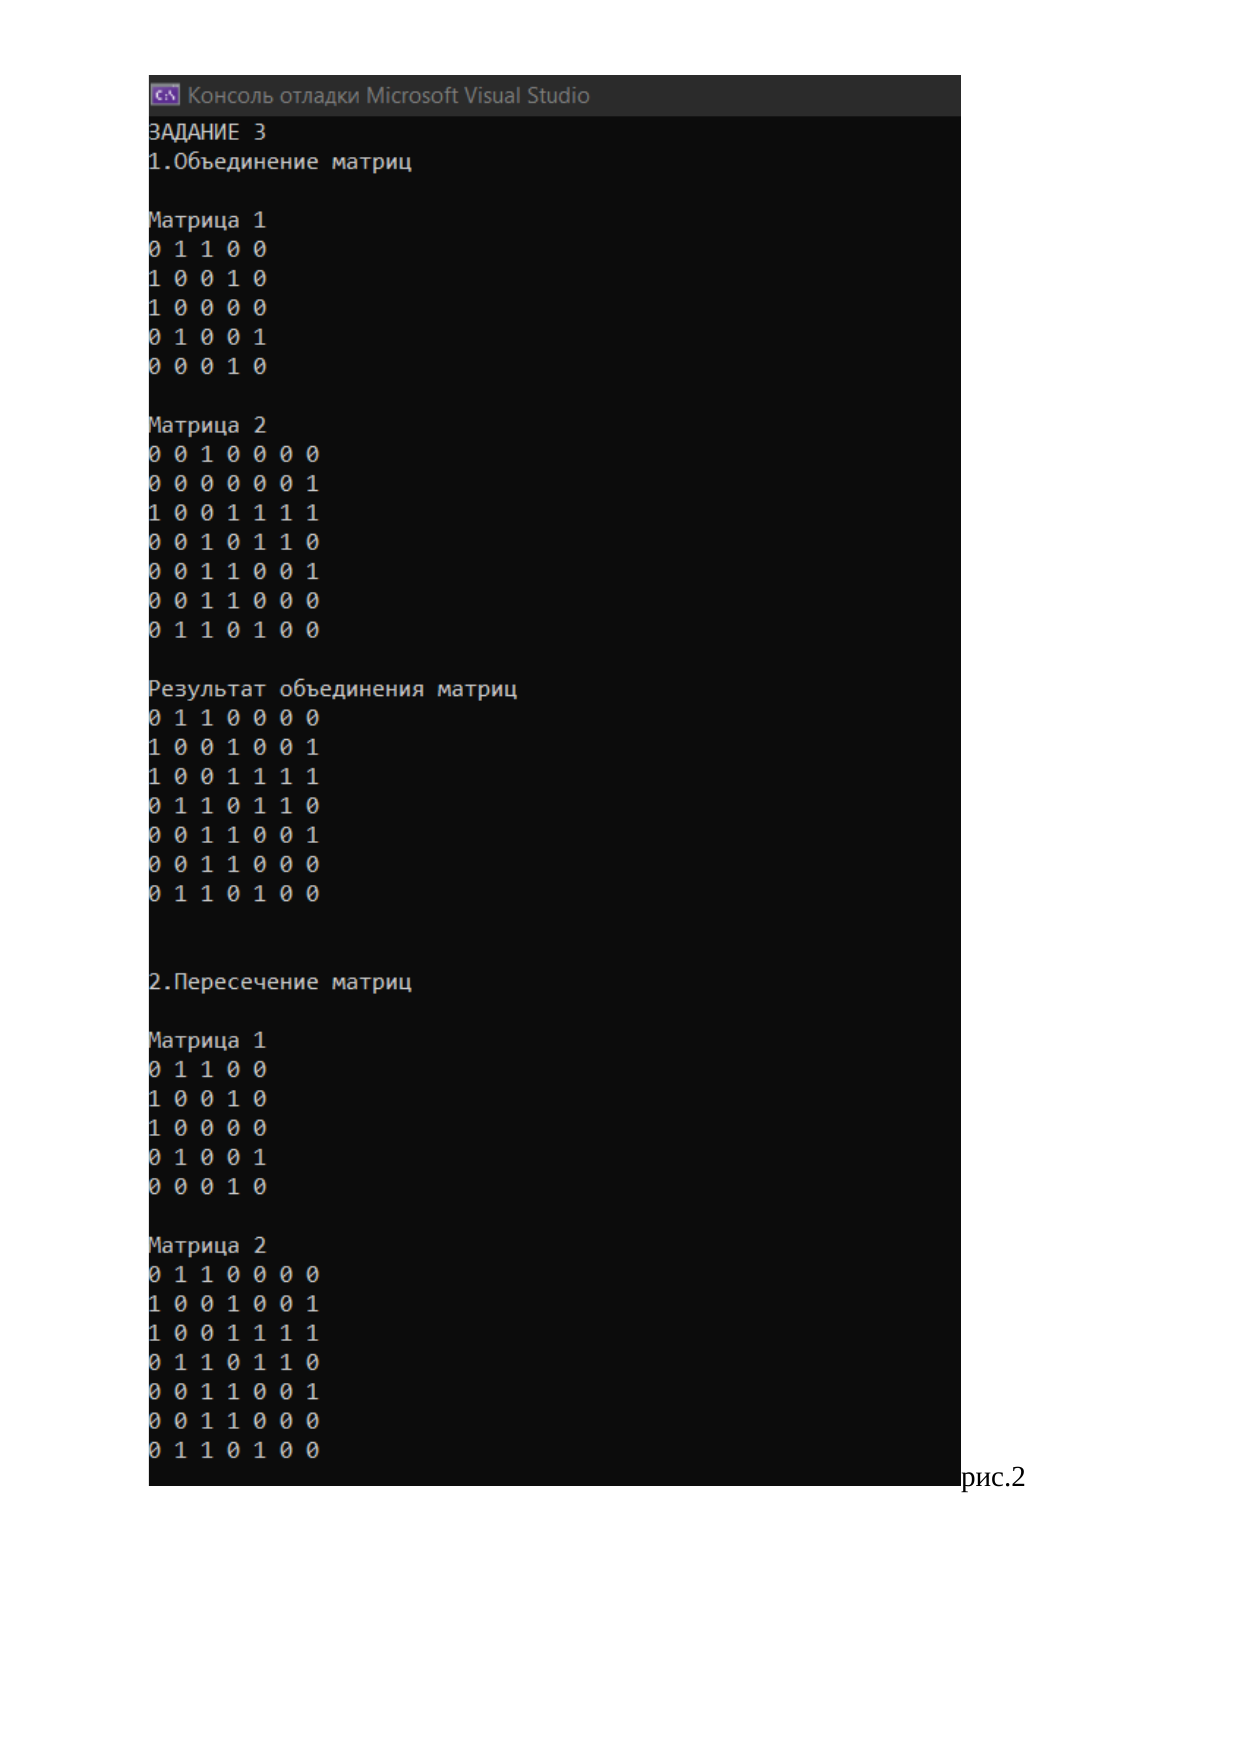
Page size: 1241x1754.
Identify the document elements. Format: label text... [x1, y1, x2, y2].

picture [148, 75, 961, 1486]
